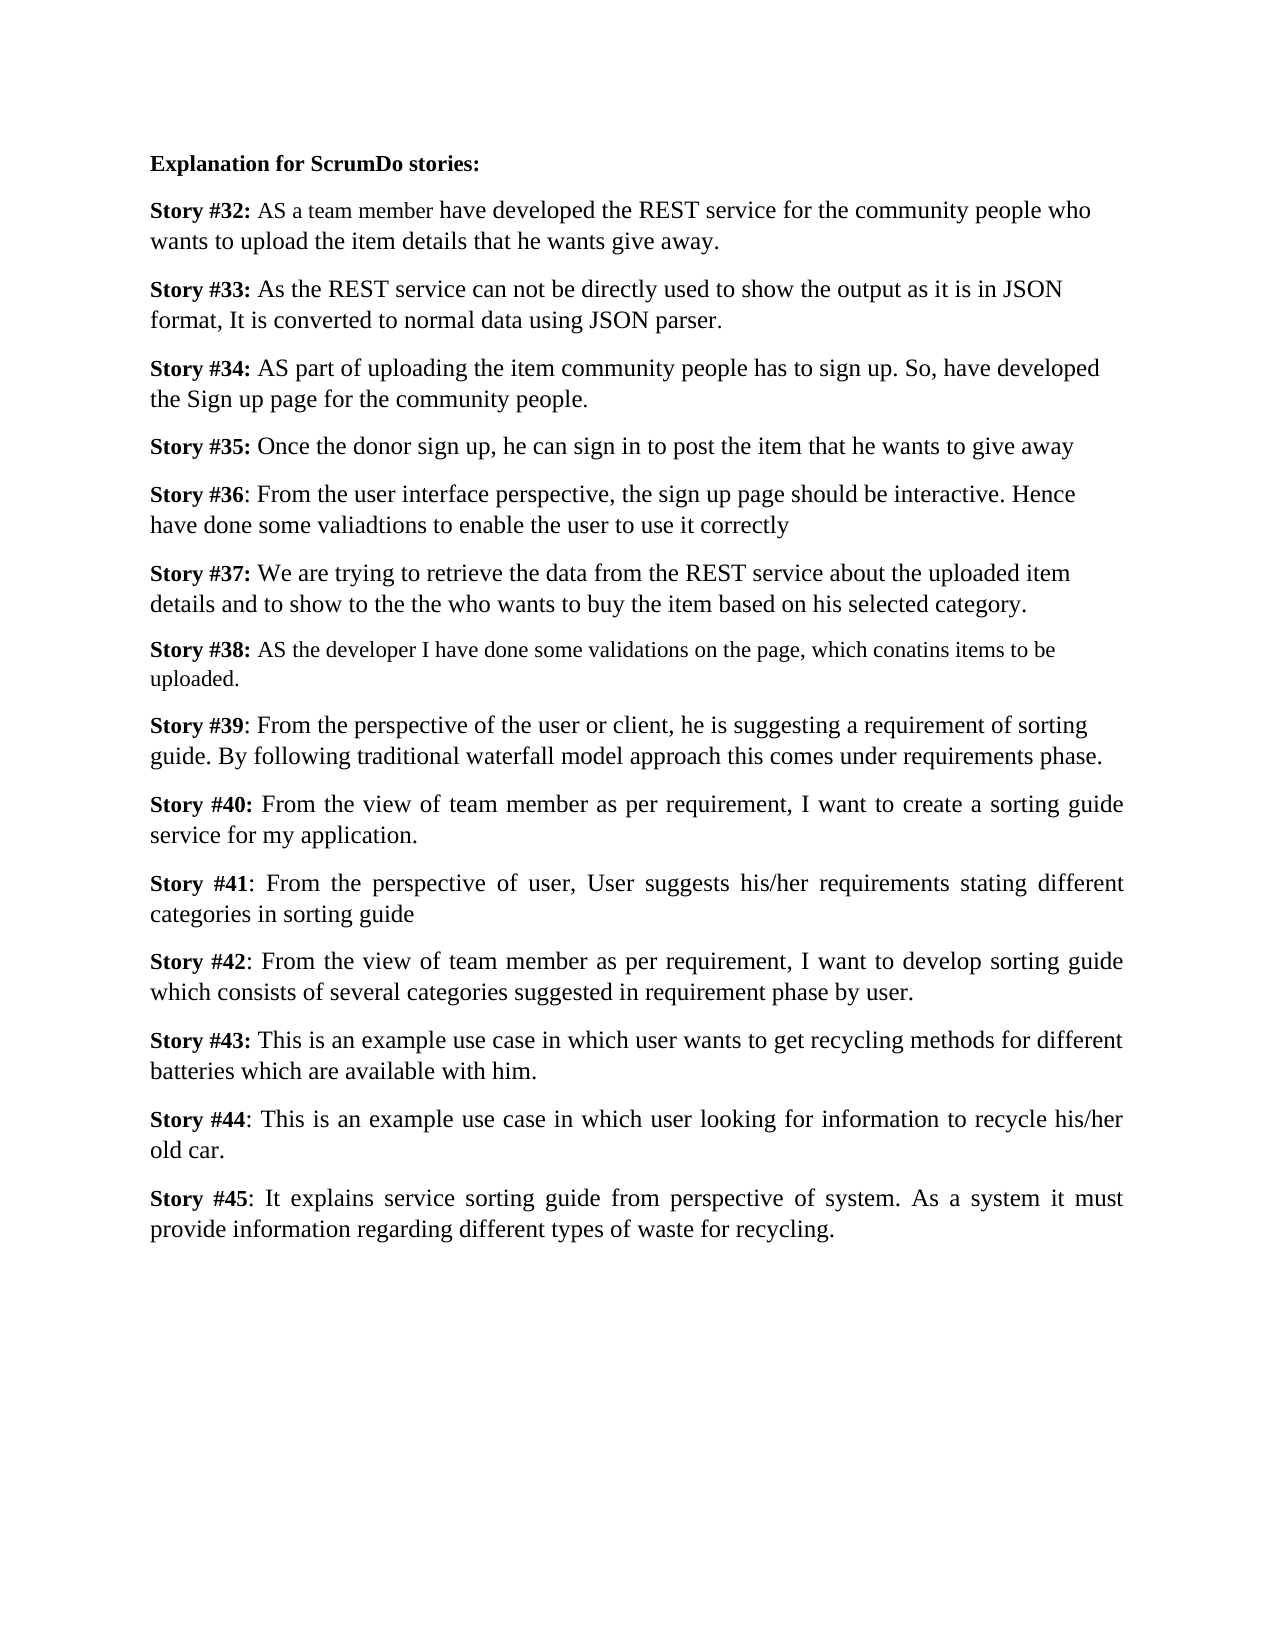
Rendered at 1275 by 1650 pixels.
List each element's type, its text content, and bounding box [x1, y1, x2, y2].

text Story #37: We are trying to retrieve the data from the REST service about the uploaded item details and to show to the the who wants to buy the item based on his selected category. [150, 558, 1125, 618]
text Story #44: This is an example use case in which user looking for information to recycle his/her old car. [150, 1104, 1125, 1164]
text Story #41: From the perspective of user, User suggests his/her requirements stating different categories in sorting guide [150, 868, 1125, 927]
text Story #39: From the perspective of the user or client, he is suggesting a requirement of sorting guide. By following traditional waterfall model approach this comes under requirements phase. [150, 710, 1125, 770]
text Story #36: From the user interface perspective, the sign up page should be interactive. Hence have done some valiadtions to enable the user to use it correctly [150, 479, 1125, 539]
text Story #40: From the view of team member as per requirement, I want to create a sorting guide service for my application. [150, 789, 1125, 849]
text Story #34: AS part of uploading the item community people has to sign up. So, have developed the Sign up page for the community people. [150, 353, 1125, 412]
text Story #33: As the REST service can not be directly used to show the output as it is in JSON format, It is converted to normal data using JSON parser. [150, 274, 1125, 334]
text Explanation for ScrumDo stories: [150, 150, 1125, 176]
text Story #35: Once the donor sign up, he can sign in to post the item that he wants to give away [150, 431, 1125, 460]
text Story #38: AS the developer I have done some validations on the page, which conatins items to be uploaded. [150, 637, 1125, 691]
text Story #42: From the view of team member as per requirement, I want to develop sorting guide which consists of several categories suggested in requirement phase by user. [150, 946, 1125, 1006]
text Story #45: It explains service sorting guide from perspective of system. As a system it must provide information regarding different types of waste for recycling. [150, 1183, 1125, 1242]
text Story #32: AS a team member have developed the REST service for the community people who wants to upload the item details that he wants give away. [150, 195, 1125, 255]
text Story #43: This is an example use case in which user wants to get recycling methods for different batteries which are available with him. [150, 1025, 1125, 1085]
